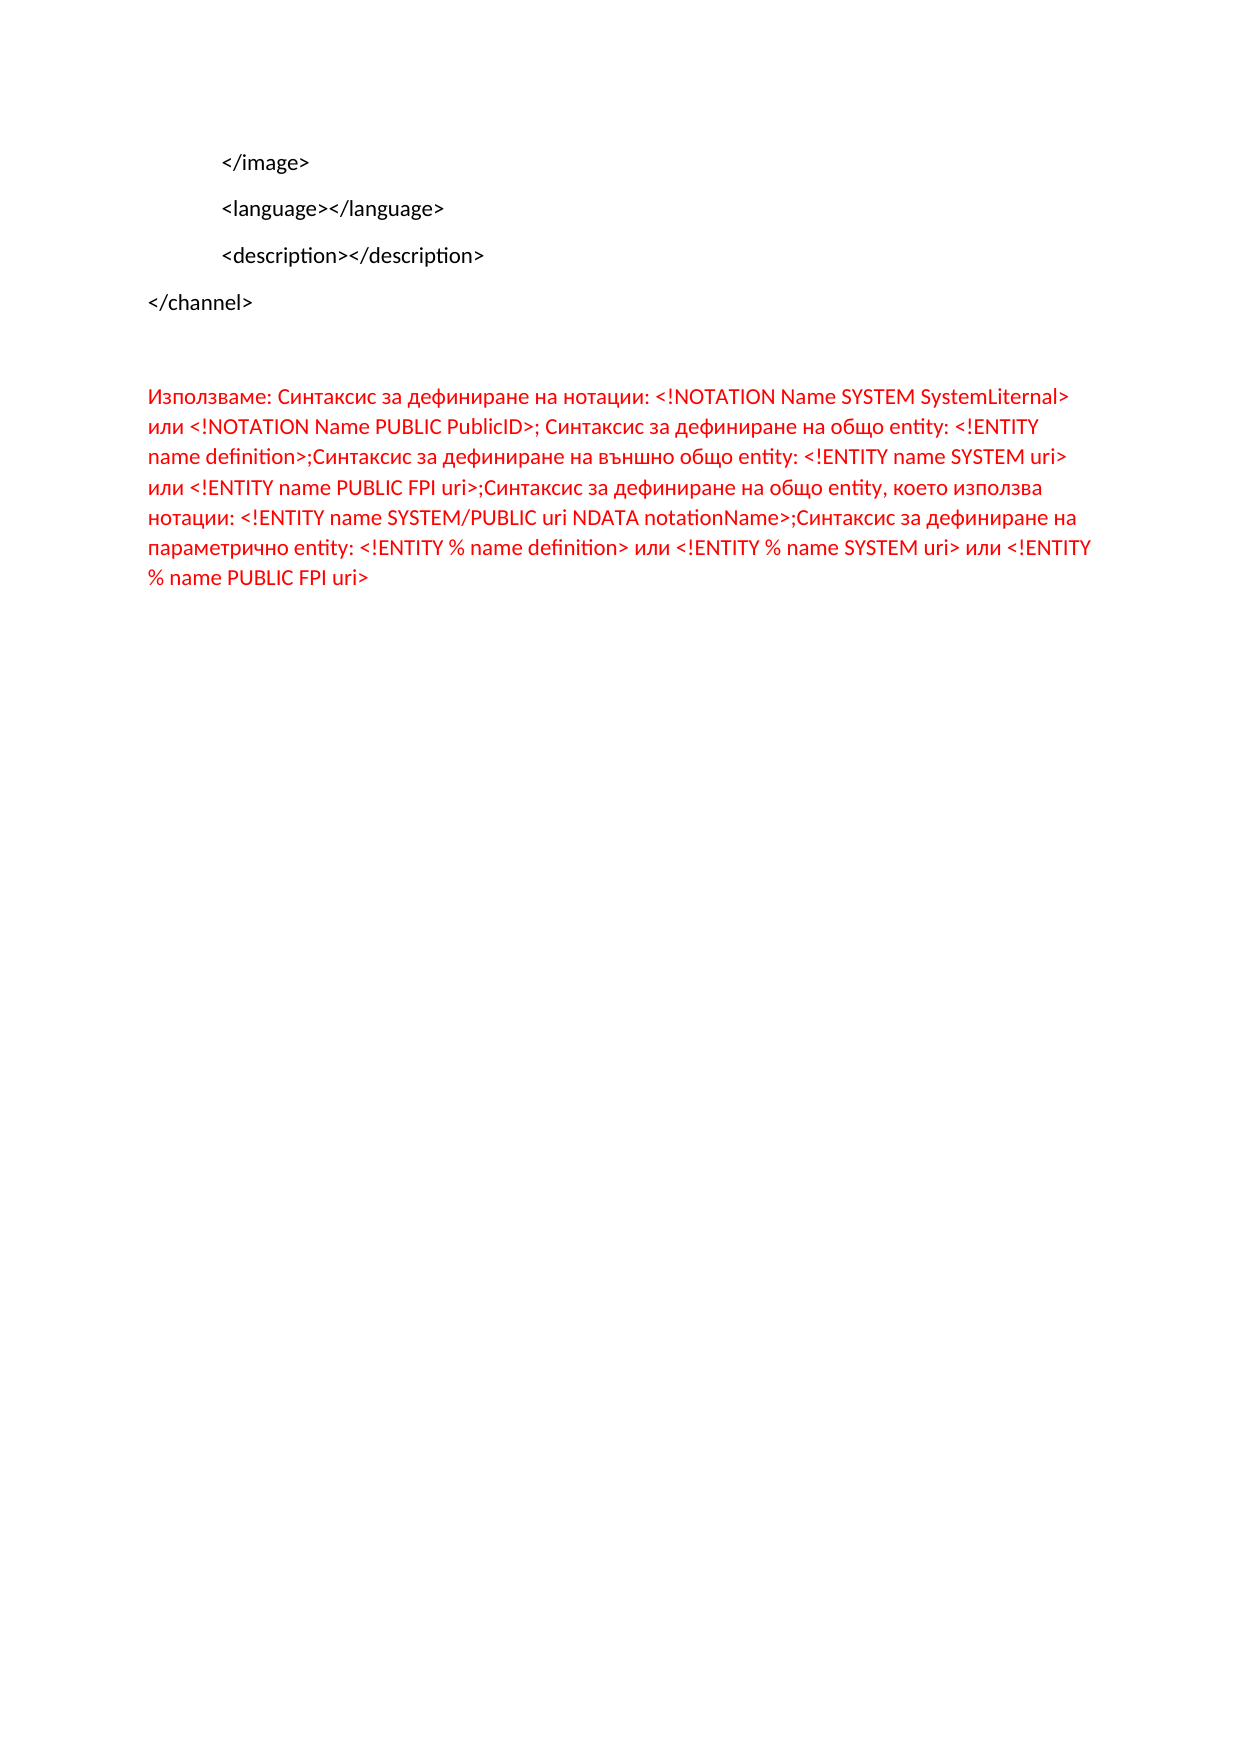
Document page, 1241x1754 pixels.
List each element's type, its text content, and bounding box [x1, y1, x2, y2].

text </image> [148, 148, 1093, 176]
text <description></description> [148, 241, 1093, 269]
text </channel> [148, 288, 1093, 316]
text <language></language> [148, 194, 1093, 222]
text Използваме: Синтаксис за дефиниране на нотации: <!NOTATION Name SYSTEM SystemLiternal> или <!NOTATION Name PUBLIC PublicID>; Синтаксис за дефиниране на общо entity: <!ENTITY name definition>;Синтаксис за дефиниране на външно общо entity: <!ENTITY name SYSTEM uri> или <!ENTITY name PUBLIC FPI uri>;Синтаксис за дефиниране на общо entity, което използва нотации: <!ENTITY name SYSTEM/PUBLIC uri NDATA notationName>;Синтаксис за дефиниране на параметрично entity: <!ENTITY % name definition> или <!ENTITY % name SYSTEM uri> или <!ENTITY % name PUBLIC FPI uri> [148, 382, 1093, 591]
